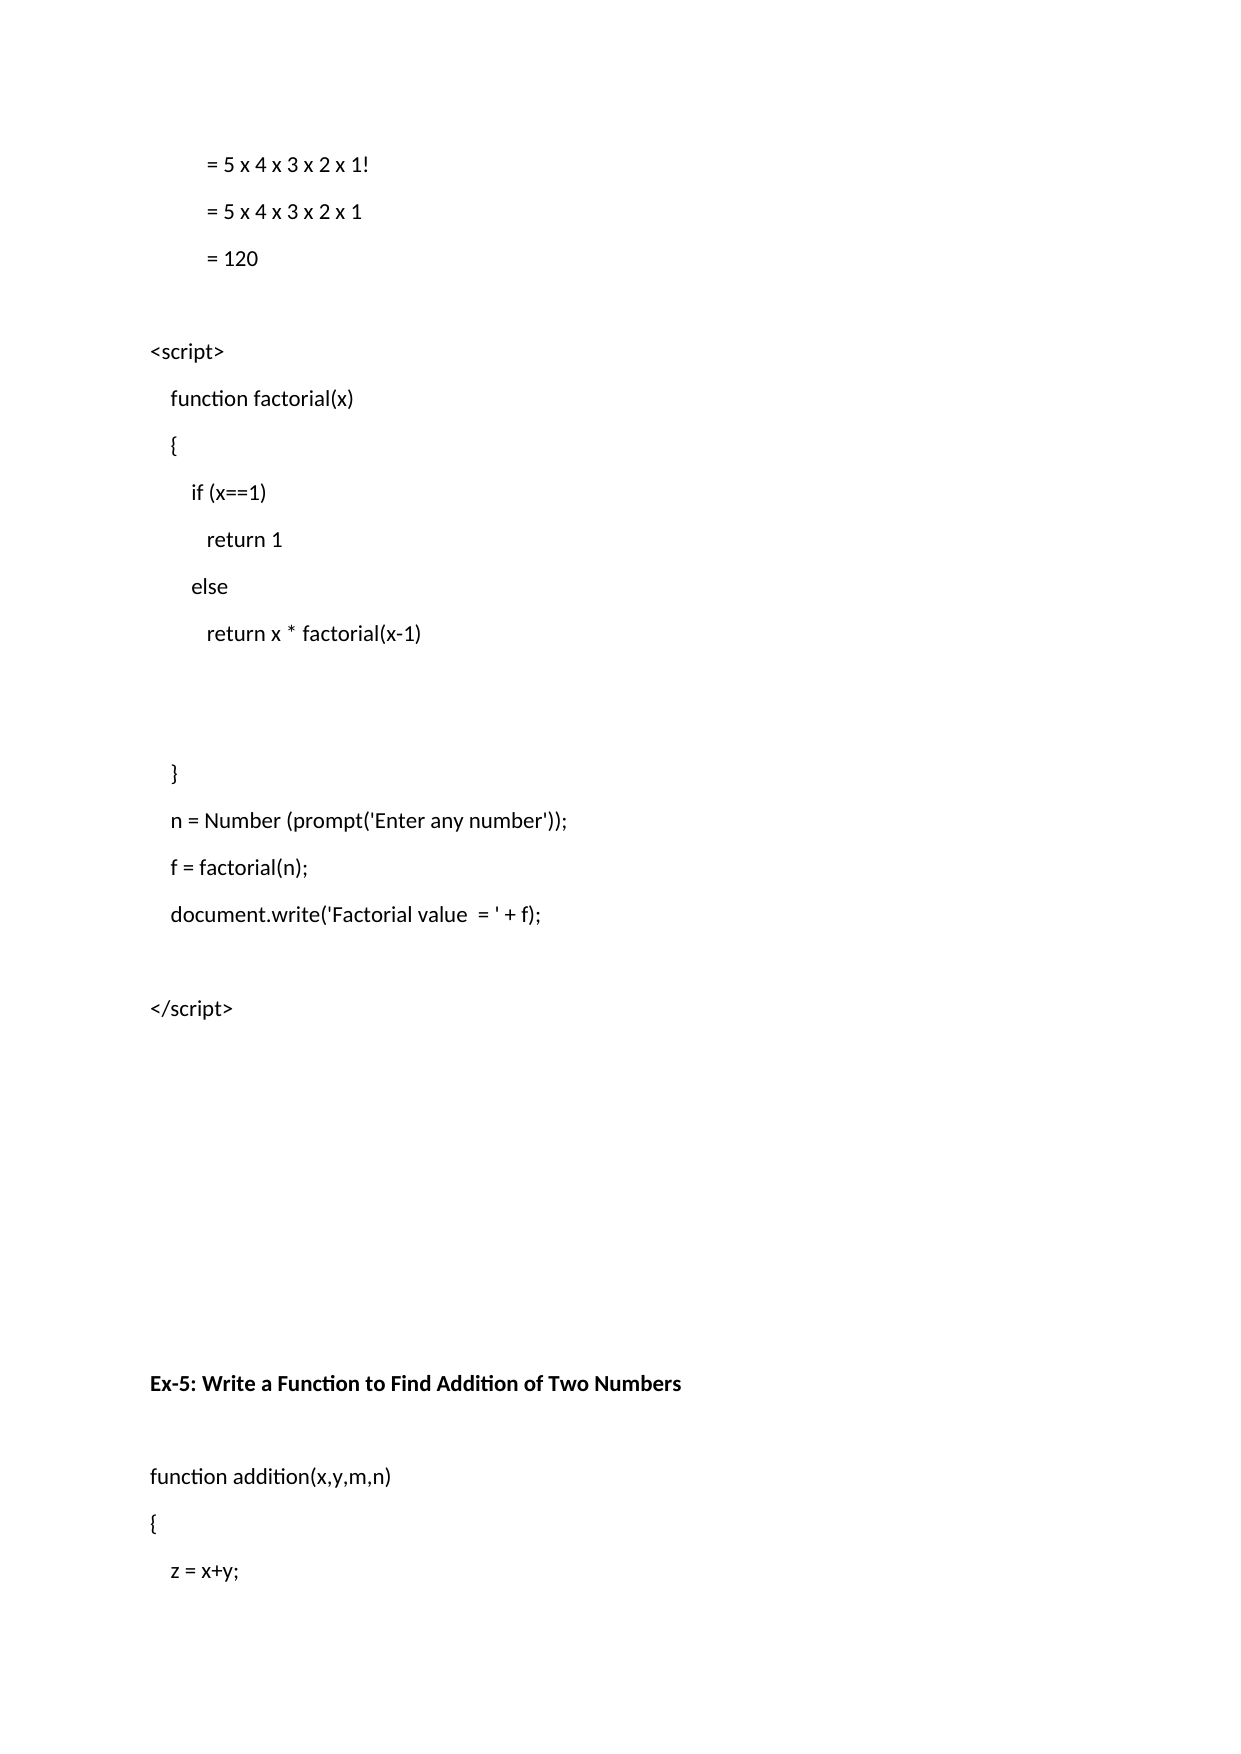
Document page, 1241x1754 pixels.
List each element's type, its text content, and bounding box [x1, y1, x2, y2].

text if (x==1) [150, 478, 1090, 506]
text n = Number (prompt('Enter any number')); [150, 806, 1090, 834]
text = 5 x 4 x 3 x 2 x 1 [150, 197, 1090, 225]
text function addition(x,y,m,n) [150, 1462, 1090, 1491]
text function factorial(x) [150, 384, 1090, 412]
text else [150, 572, 1090, 600]
text { [150, 431, 1090, 459]
text return x * factorial(x-1) [150, 619, 1090, 647]
text f = factorial(n); [150, 853, 1090, 881]
text Ex-5: Write a Function to Find Addition of Two Numbers [150, 1369, 1090, 1397]
text { [150, 1509, 1090, 1537]
text </script> [150, 994, 1090, 1022]
text return 1 [150, 525, 1090, 553]
text = 5 x 4 x 3 x 2 x 1! [150, 150, 1090, 178]
text z = x+y; [150, 1556, 1090, 1584]
text <script> [150, 337, 1090, 366]
text = 120 [150, 244, 1090, 272]
text document.write('Factorial value = ' + f); [150, 900, 1090, 928]
text } [150, 759, 1090, 787]
